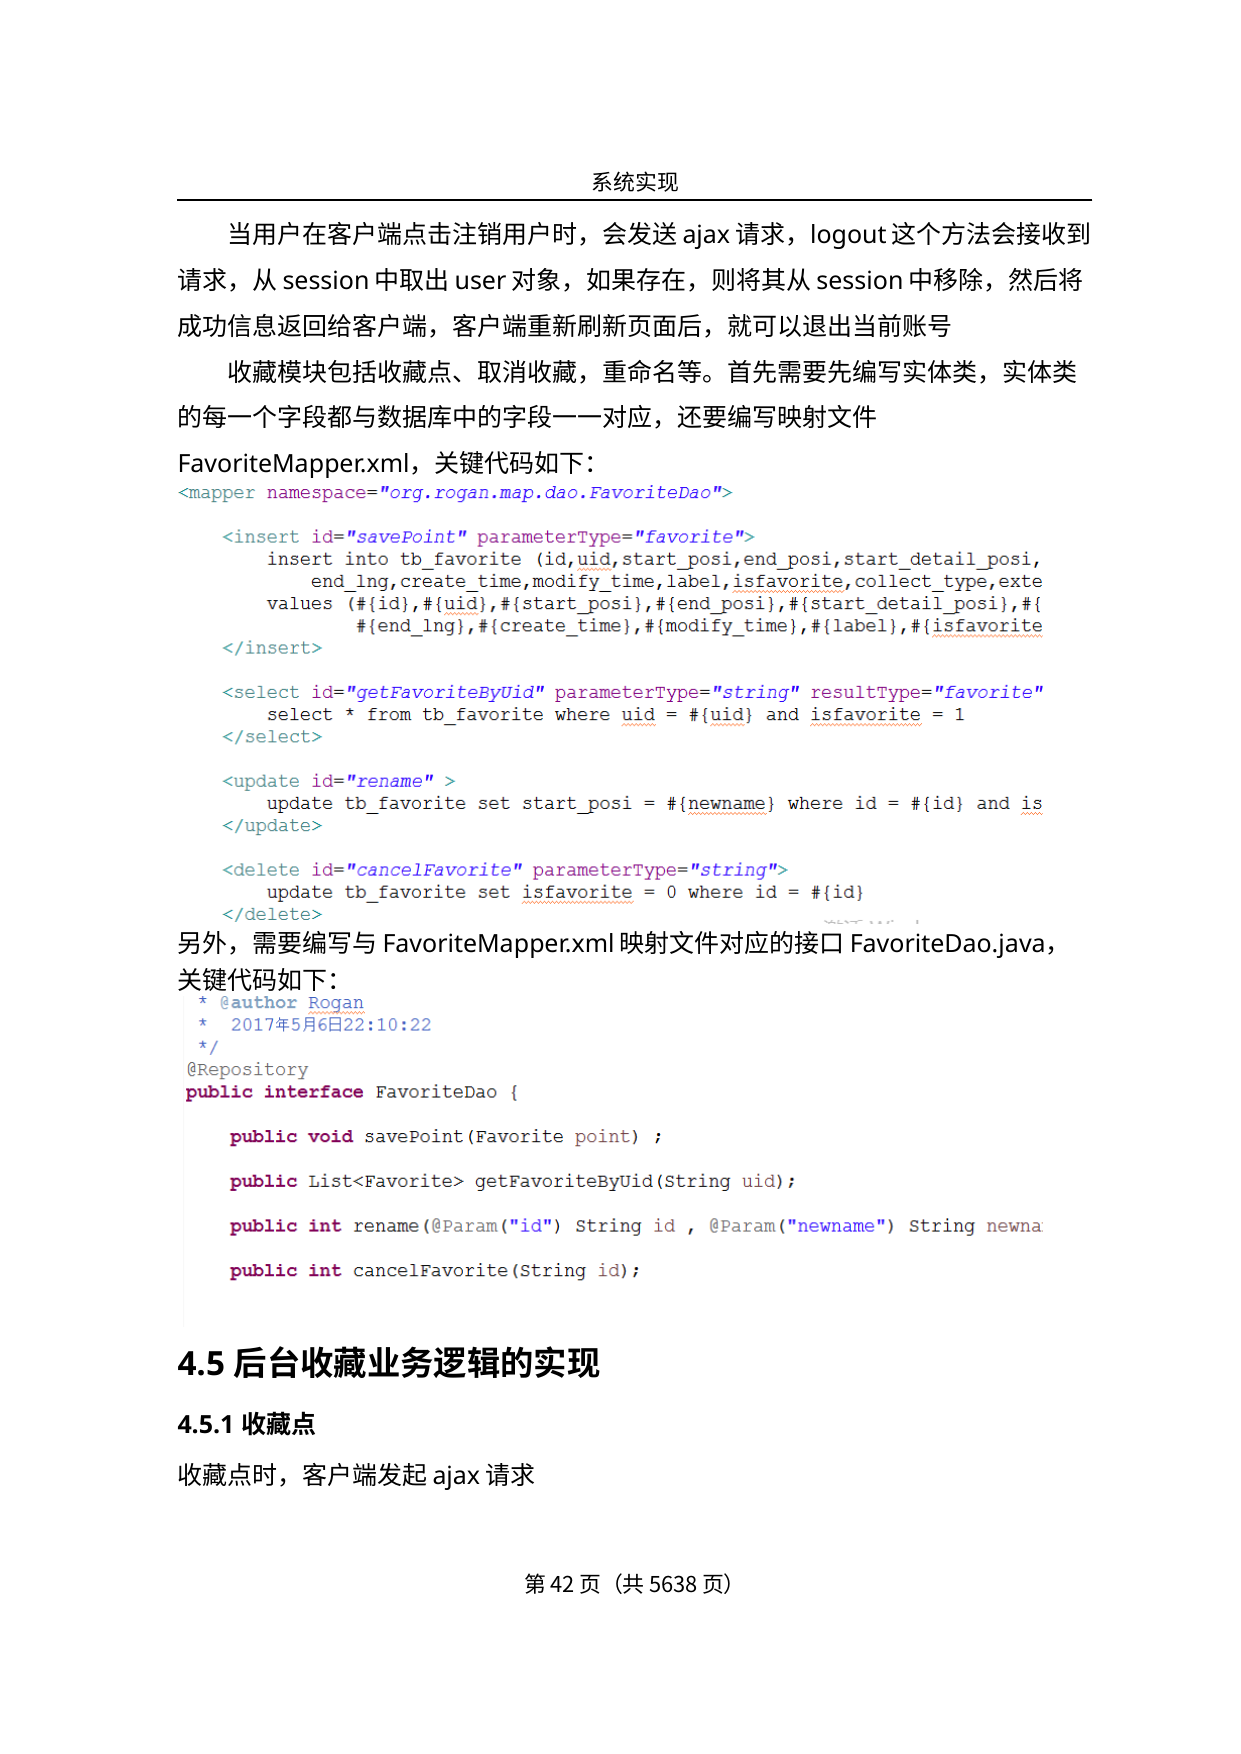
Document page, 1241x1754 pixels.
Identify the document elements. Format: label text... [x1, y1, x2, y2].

text 另外，需要编写与FavoriteMapper.xml映射文件对应的接口FavoriteDao.java，关键代码如下： [177, 924, 1092, 996]
text 4.5 后台收藏业务逻辑的实现 [177, 1339, 1092, 1384]
text 当用户在客户端点击注销用户时，会发送ajax请求，logout这个方法会接收到请求，从session中取出user对象，如果存在，则将其从session中移除，然后将成功信息返回给客户端，客户端重新刷新页面后，就可以退出当前账号 [177, 207, 1092, 344]
picture [177, 996, 1043, 1327]
text 收藏点时，客户端发起ajax请求 [177, 1455, 1092, 1492]
text 收藏模块包括收藏点、取消收藏，重命名等。首先需要先编写实体类，实体类的每一个字段都与数据库中的字段一一对应，还要编写映射文件FavoriteMapper.xml，关键代码如下： [177, 344, 1092, 482]
picture [177, 481, 1043, 924]
text 4.5.1 收藏点 [177, 1397, 1092, 1443]
